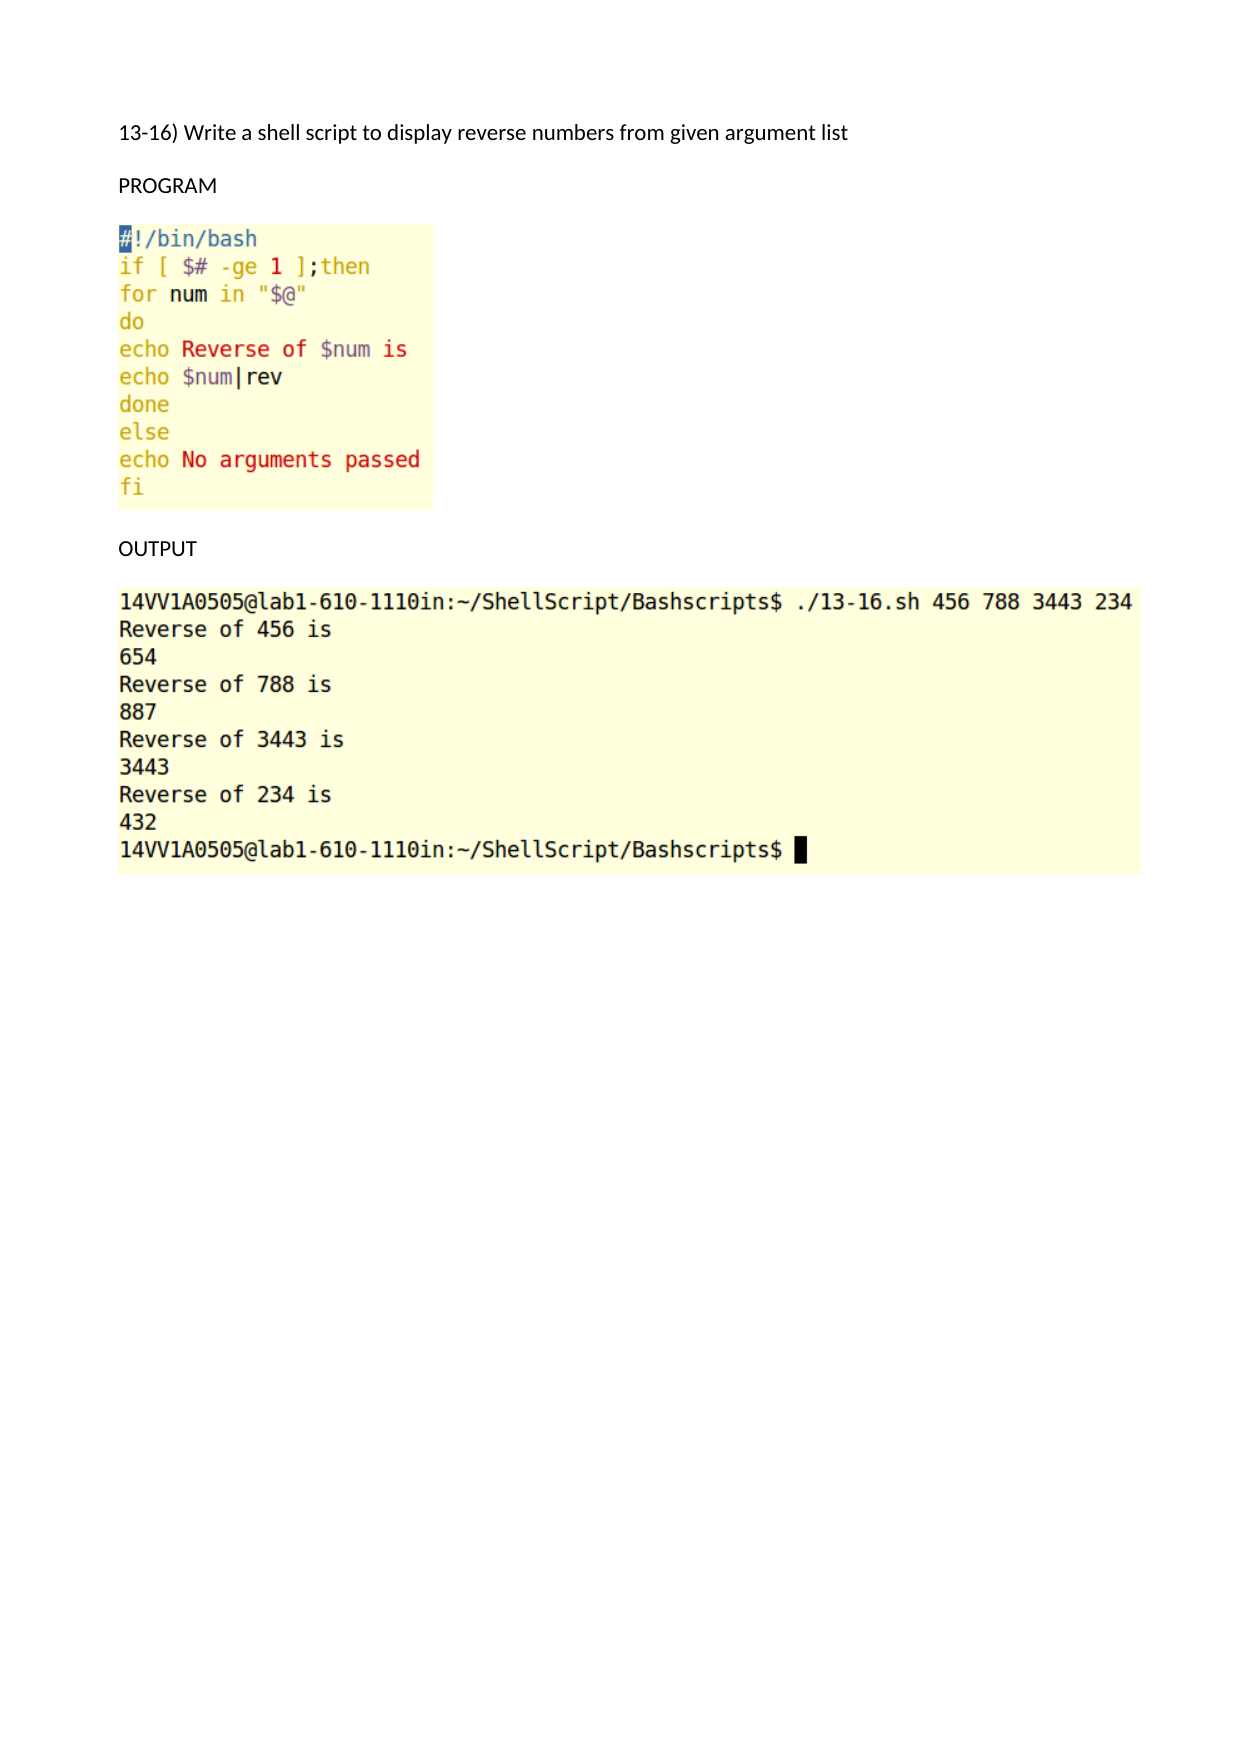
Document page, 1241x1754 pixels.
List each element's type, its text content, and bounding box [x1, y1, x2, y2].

text 13-16) Write a shell script to display reverse numbers from given argument list [118, 118, 1181, 146]
text OUTPUT [118, 534, 1181, 562]
text PROGRAM [118, 171, 1181, 199]
picture [118, 587, 1141, 875]
picture [118, 224, 434, 510]
